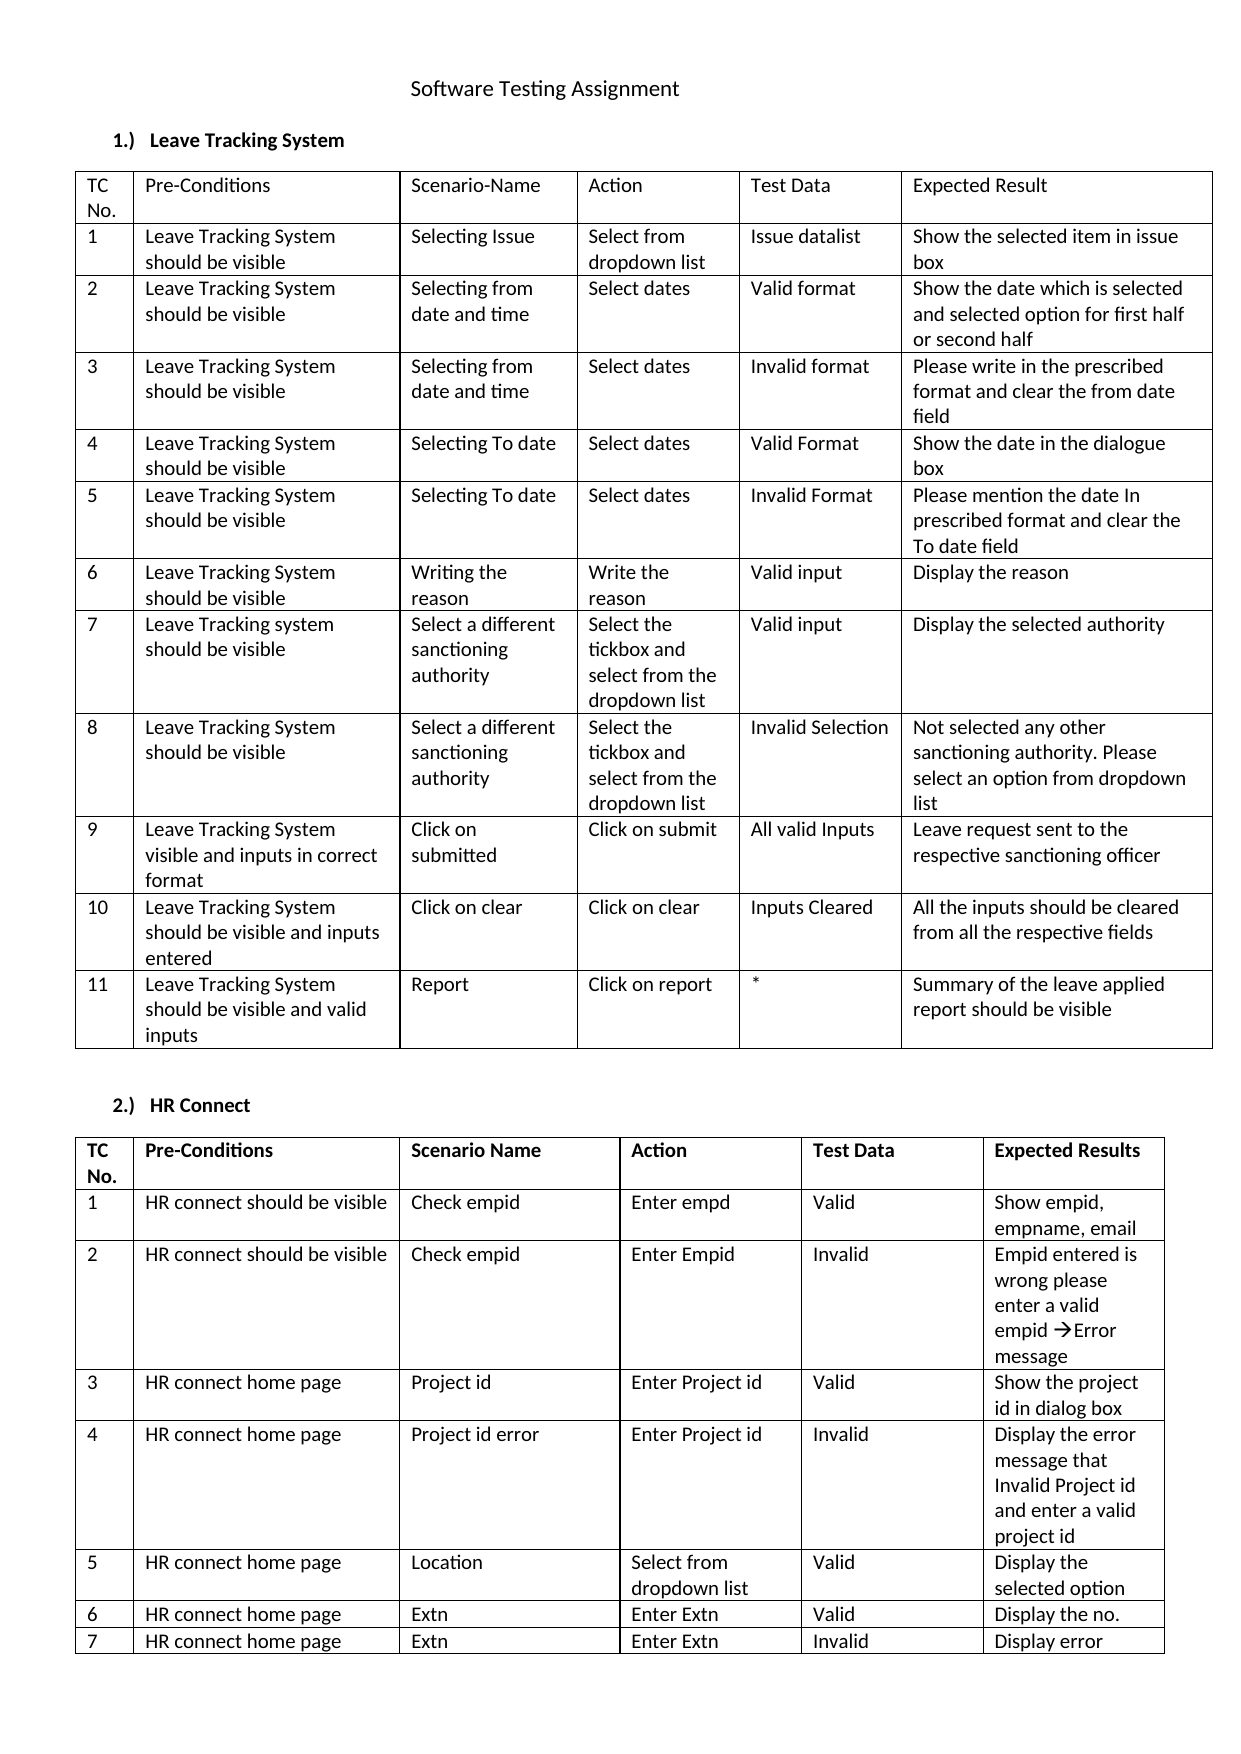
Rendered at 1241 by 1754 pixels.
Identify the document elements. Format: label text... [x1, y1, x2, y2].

table_cell Select dates [578, 482, 739, 558]
table_cell Leave Tracking System should be visible and inputs entered [134, 894, 399, 970]
table_cell Leave Tracking System should be visible [134, 430, 399, 481]
table_cell Valid [802, 1550, 983, 1600]
table_cell Leave Tracking System should be visible [134, 482, 399, 558]
table_header Scenario Name [400, 1138, 619, 1188]
table_cell Summary of the leave applied report should be visible [902, 971, 1212, 1047]
table_cell Display the no. [984, 1601, 1164, 1627]
table_cell Display the selected option [984, 1550, 1164, 1600]
table_cell 6 [76, 559, 133, 610]
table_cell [134, 1628, 399, 1653]
table_cell Invalid [802, 1241, 983, 1368]
table_cell Location [400, 1550, 619, 1600]
table_cell Selecting To date [401, 482, 577, 558]
table_cell Click on submit [578, 817, 739, 893]
table_cell Please write in the prescribed format and clear the from date field [902, 353, 1212, 429]
table_cell HR connect home page [134, 1550, 399, 1600]
table_cell Click on submitted [401, 817, 577, 893]
table_cell Valid [802, 1370, 983, 1420]
table_cell Not selected any other sanctioning authority. Please select an option from dropdown list [902, 714, 1212, 816]
table_cell Writing the reason [401, 559, 577, 610]
table_cell Leave Tracking System visible and inputs in correct format [134, 817, 399, 893]
table_cell 1 [76, 1190, 133, 1240]
table_cell Empid entered is wrong please enter a valid empid Error message [984, 1241, 1164, 1368]
table_cell Show empid, empname, email [984, 1190, 1164, 1240]
table_cell Valid format [740, 276, 901, 352]
table_cell Invalid [802, 1421, 983, 1548]
table_cell Show the selected item in issue box [902, 224, 1212, 274]
table_cell Leave Tracking System should be visible [134, 276, 399, 352]
table_cell Invalid Format [740, 482, 901, 558]
table_cell Selecting from date and time [401, 353, 577, 429]
table_cell Select a different sanctioning authority [401, 714, 577, 816]
table_cell 9 [76, 817, 133, 893]
table_cell HR connect home page [134, 1421, 399, 1548]
table_cell HR connect should be visible [134, 1190, 399, 1240]
table_cell Select dates [578, 276, 739, 352]
table_cell Leave Tracking system should be visible [134, 611, 399, 713]
table_header Pre-Conditions [134, 1138, 399, 1188]
table_cell Project id [400, 1370, 619, 1420]
table_cell 3 [76, 1370, 133, 1420]
table_cell Display the error message that Invalid Project id and enter a valid project id [984, 1421, 1164, 1548]
table_cell 7 [76, 1628, 133, 1653]
table_cell Select a different sanctioning authority [401, 611, 577, 713]
table_cell All valid Inputs [740, 817, 901, 893]
table_cell Write the reason [578, 559, 739, 610]
table_header Test Data [802, 1138, 983, 1188]
table_cell Extn [400, 1601, 619, 1627]
table_cell Enter Extn [621, 1601, 801, 1627]
table_cell Valid input [740, 559, 901, 610]
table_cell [984, 1628, 1164, 1653]
table_cell 11 [76, 971, 133, 1047]
table_cell Enter Empid [621, 1241, 801, 1368]
table_cell Click on clear [401, 894, 577, 970]
table_cell Leave Tracking System should be visible [134, 353, 399, 429]
table_cell Select dates [578, 430, 739, 481]
table_cell 5 [76, 1550, 133, 1600]
table_cell 1 [76, 224, 133, 274]
table_header TC No. [76, 172, 133, 223]
table_cell 4 [76, 1421, 133, 1548]
table_cell Please mention the date In prescribed format and clear the To date field [902, 482, 1212, 558]
table_cell Invalid [802, 1628, 983, 1653]
table_cell Click on clear [578, 894, 739, 970]
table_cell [134, 1601, 399, 1627]
list HR Connect [112, 1093, 1165, 1118]
table_cell 2 [76, 1241, 133, 1368]
table_cell Selecting To date [401, 430, 577, 481]
table_cell Select the tickbox and select from the dropdown list [578, 714, 739, 816]
table_header Action [621, 1138, 801, 1188]
table_cell Select the tickbox and select from the dropdown list [578, 611, 739, 713]
table_header Test Data [740, 172, 901, 223]
table_cell 10 [76, 894, 133, 970]
table_cell 7 [76, 611, 133, 713]
table_cell Display the selected authority [902, 611, 1212, 713]
table_cell Leave Tracking System should be visible and valid inputs [134, 971, 399, 1047]
table_cell Inputs Cleared [740, 894, 901, 970]
table_cell Leave Tracking System should be visible [134, 714, 399, 816]
table_cell Show the date in the dialogue box [902, 430, 1212, 481]
table_cell 6 [76, 1601, 133, 1627]
table_header Expected Result [902, 172, 1212, 223]
table_cell 5 [76, 482, 133, 558]
table_cell Select dates [578, 353, 739, 429]
table_cell Enter empd [621, 1190, 801, 1240]
table_header Expected Results [984, 1138, 1164, 1188]
table_cell HR connect should be visible [134, 1241, 399, 1368]
table_cell Enter Project id [621, 1370, 801, 1420]
table_cell Valid Format [740, 430, 901, 481]
table_cell Valid [802, 1190, 983, 1240]
table_header Action [578, 172, 739, 223]
table_cell Leave Tracking System should be visible [134, 224, 399, 274]
table_header Pre-Conditions [134, 172, 399, 223]
table_cell Enter Extn [621, 1628, 801, 1653]
table_cell Selecting from date and time [401, 276, 577, 352]
table_cell Selecting Issue [401, 224, 577, 274]
table_cell Leave request sent to the respective sanctioning officer [902, 817, 1212, 893]
table_header TC No. [76, 1138, 133, 1188]
table_cell HR connect home page [134, 1370, 399, 1420]
table_cell All the inputs should be cleared from all the respective fields [902, 894, 1212, 970]
table_cell Project id error [400, 1421, 619, 1548]
table_cell Show the date which is selected and selected option for first half or second half [902, 276, 1212, 352]
table_cell Display the reason [902, 559, 1212, 610]
table_cell Check empid [400, 1190, 619, 1240]
list Leave Tracking System [112, 127, 1165, 152]
table_cell Enter Project id [621, 1421, 801, 1548]
table_cell Click on report [578, 971, 739, 1047]
table_cell Valid input [740, 611, 901, 713]
table_cell 4 [76, 430, 133, 481]
table_cell Extn [400, 1628, 619, 1653]
table_cell Report [401, 971, 577, 1047]
table_cell 8 [76, 714, 133, 816]
table_cell Check empid [400, 1241, 619, 1368]
table_cell 2 [76, 276, 133, 352]
table_header Scenario-Name [401, 172, 577, 223]
table_cell Valid [802, 1601, 983, 1627]
table_cell Leave Tracking System should be visible [134, 559, 399, 610]
table_cell Show the project id in dialog box [984, 1370, 1164, 1420]
table_cell Select from dropdown list [578, 224, 739, 274]
table_cell * [740, 971, 901, 1047]
table_cell Issue datalist [740, 224, 901, 274]
table_cell Invalid format [740, 353, 901, 429]
table_cell 3 [76, 353, 133, 429]
table_cell Select from dropdown list [621, 1550, 801, 1600]
table_cell Invalid Selection [740, 714, 901, 816]
